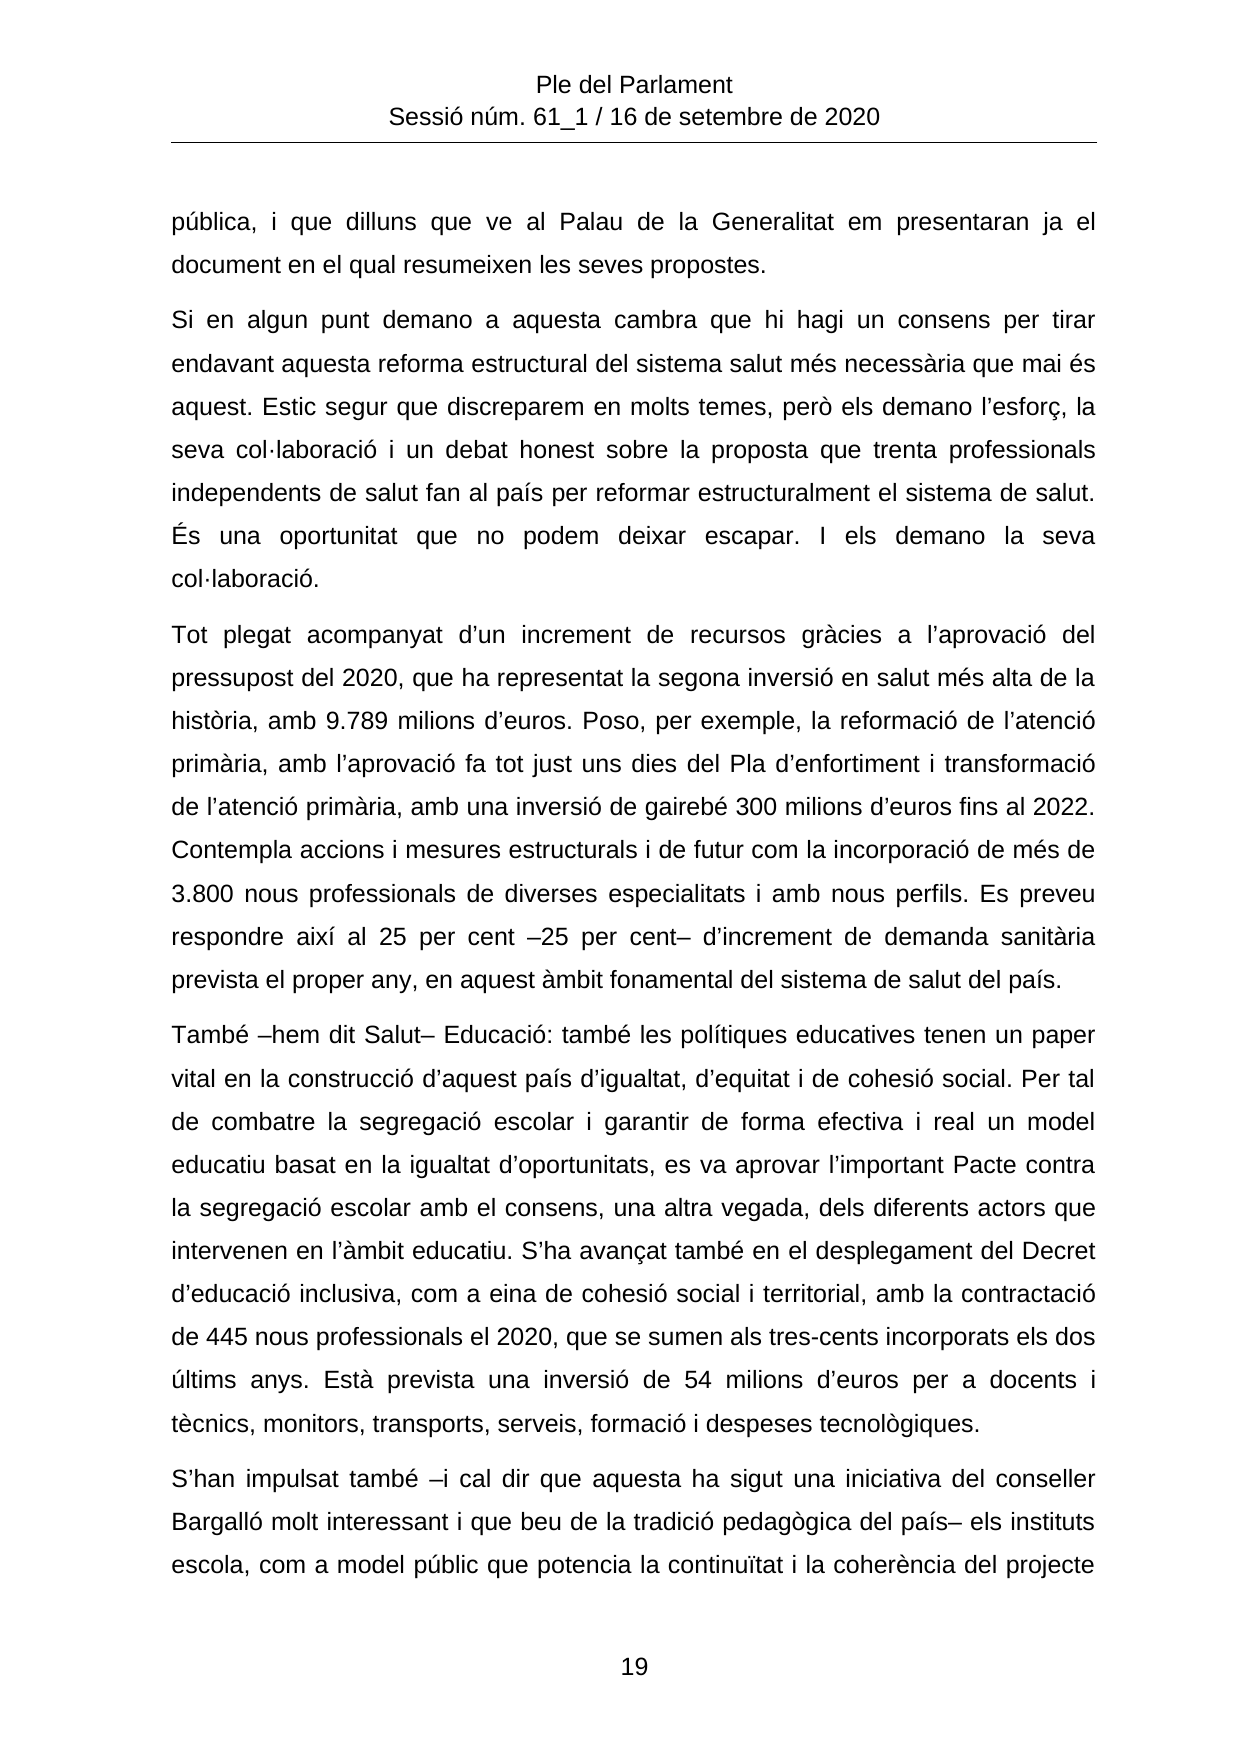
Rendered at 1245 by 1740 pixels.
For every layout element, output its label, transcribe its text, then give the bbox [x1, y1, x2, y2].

text Si en algun punt demano a aquesta cambra que hi hagi un consens per tirar endavant aquesta reforma estructural del sistema salut més necessària que mai és aquest. Estic segur que discreparem en molts temes, però els demano l’esforç, la seva col·laboració i un debat honest sobre la proposta que trenta professionals independents de salut fan al país per reformar estructuralment el sistema de salut. És una oportunitat que no podem deixar escapar. I els demano la seva col·laboració. [171, 306, 1097, 593]
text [171, 207, 1097, 279]
text També –hem dit Salut– Educació: també les polítiques educatives tenen un paper vital en la construcció d’aquest país d’igualtat, d’equitat i de cohesió social. Per tal de combatre la segregació escolar i garantir de forma efectiva i real un model educatiu basat en la igualtat d’oportunitats, es va aprovar l’important Pacte contra la segregació escolar amb el consens, una altra vegada, dels diferents actors que intervenen en l’àmbit educatiu. S’ha avançat també en el desplegament del Decret d’educació inclusiva, com a eina de cohesió social i territorial, amb la contractació de 445 nous professionals el 2020, que se sumen als tres-cents incorporats els dos últims anys. Està prevista una inversió de 54 milions d’euros per a docents i tècnics, monitors, transports, serveis, formació i despeses tecnològiques. [171, 1021, 1097, 1437]
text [171, 1464, 1097, 1579]
text Tot plegat acompanyat d’un increment de recursos gràcies a l’aprovació del pressupost del 2020, que ha representat la segona inversió en salut més alta de la història, amb 9.789 milions d’euros. Poso, per exemple, la reformació de l’atenció primària, amb l’aprovació fa tot just uns dies del Pla d’enfortiment i transformació de l’atenció primària, amb una inversió de gairebé 300 milions d’euros fins al 2022. Contempla accions i mesures estructurals i de futur com la incorporació de més de 3.800 nous professionals de diverses especialitats i amb nous perfils. Es preveu respondre així al 25 per cent –25 per cent– d’increment de demanda sanitària prevista el proper any, en aquest àmbit fonamental del sistema de salut del país. [171, 620, 1097, 994]
